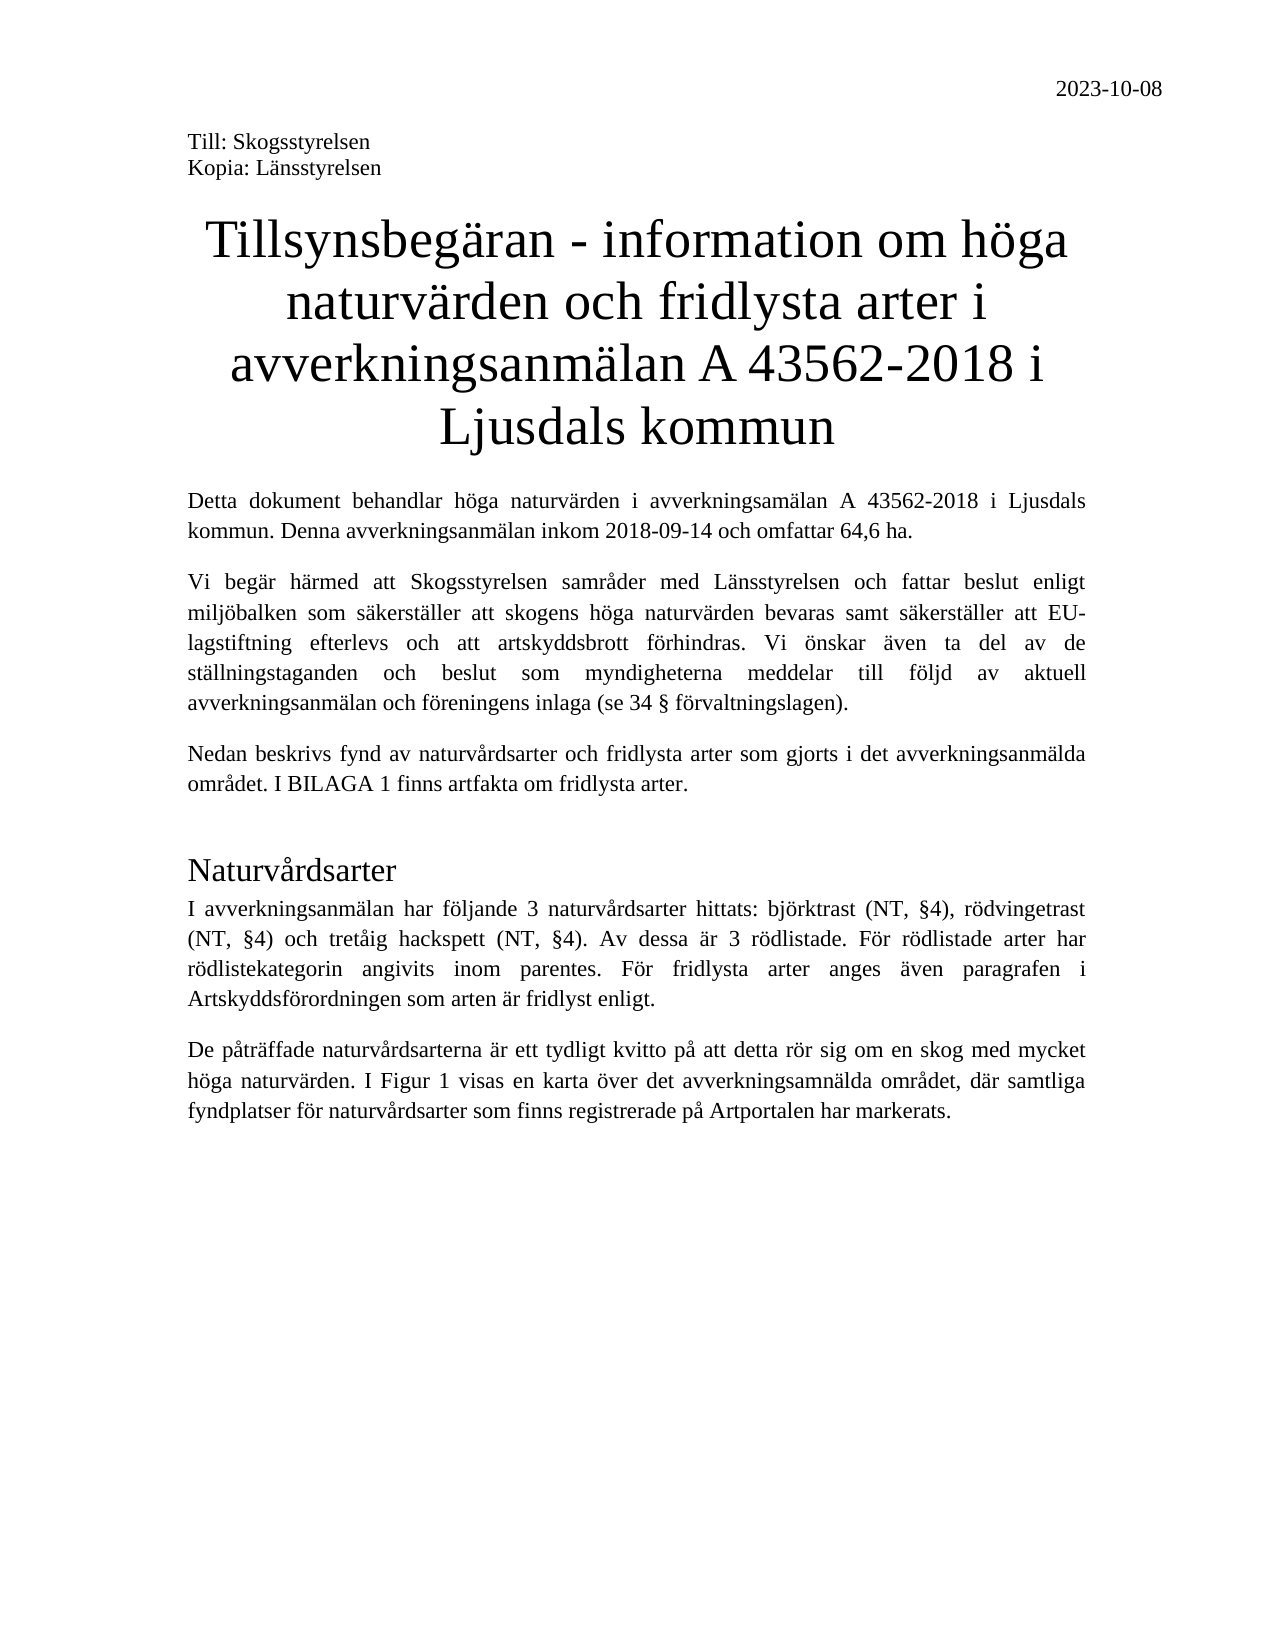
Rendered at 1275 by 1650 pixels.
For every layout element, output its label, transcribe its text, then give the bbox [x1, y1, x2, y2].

subtitle Naturvårdsarter [187, 851, 1087, 889]
text I avverkningsanmälan har följande 3 naturvårdsarter hittats: björktrast (NT, §4), rödvingetrast (NT, §4) och tretåig hackspett (NT, §4). Av dessa är 3 rödlistade. För rödlistade arter har rödlistekategorin angivits inom parentes. För fridlysta arter anges även paragrafen i Artskyddsförordningen som arten är fridlyst enligt. [187, 895, 1087, 1012]
text Nedan beskrivs fynd av naturvårdsarter och fridlysta arter som gjorts i det avverkningsanmälda området. I BILAGA 1 finns artfakta om fridlysta arter. [187, 740, 1087, 797]
text Vi begär härmed att Skogsstyrelsen samråder med Länsstyrelsen och fattar beslut enligt miljöbalken som säkerställer att skogens höga naturvärden bevaras samt säkerställer att EU-lagstiftning efterlevs och att artskyddsbrott förhindras. Vi önskar även ta del av de ställningstaganden och beslut som myndigheterna meddelar till följd av aktuell avverkningsanmälan och föreningens inlaga (se 34 § förvaltningslagen). [187, 568, 1087, 716]
title Tillsynsbegäran - information om höga naturvärden och fridlysta arter i avverkningsanmälan A 43562-2018 i Ljusdals kommun [187, 207, 1087, 456]
text De påträffade naturvårdsarterna är ett tydligt kvitto på att detta rör sig om en skog med mycket höga naturvärden. I Figur 1 visas en karta över det avverkningsamnälda området, där samtliga fyndplatser för naturvårdsarter som finns registrerade på Artportalen har markerats. [187, 1036, 1087, 1123]
text Detta dokument behandlar höga naturvärden i avverkningsamälan A 43562-2018 i Ljusdals kommun. Denna avverkningsanmälan inkom 2018-09-14 och omfattar 64,6 ha. [187, 487, 1087, 544]
